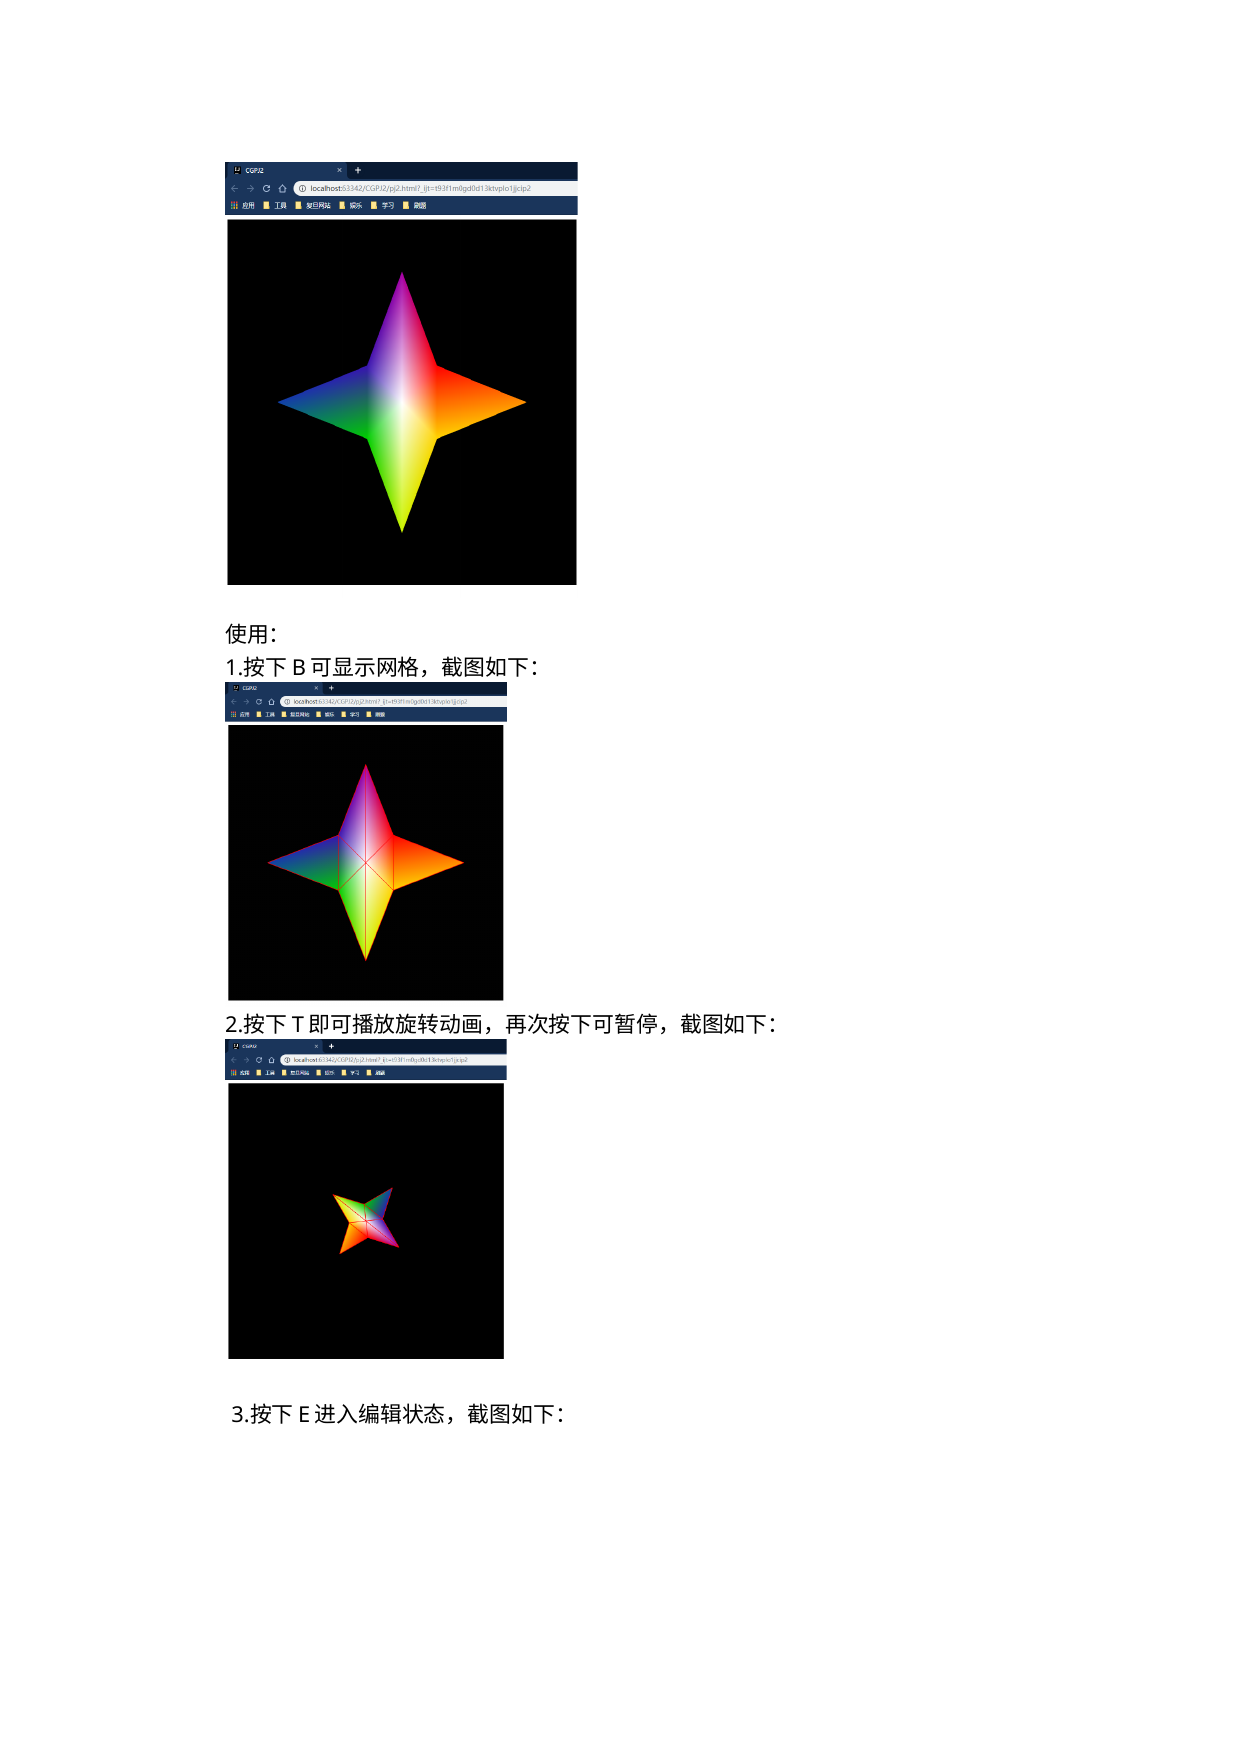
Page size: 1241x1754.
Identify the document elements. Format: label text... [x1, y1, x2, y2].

picture [225, 682, 507, 1007]
list 使用： [225, 617, 1053, 649]
list 1.按下B可显示网格，截图如下： [225, 649, 1053, 682]
list 2.按下T即可播放旋转动画，再次按下可暂停，截图如下： [225, 1007, 1053, 1039]
text 3.按下E进入编辑状态，截图如下： [187, 1397, 1053, 1429]
picture [225, 162, 578, 598]
picture [225, 1039, 507, 1366]
